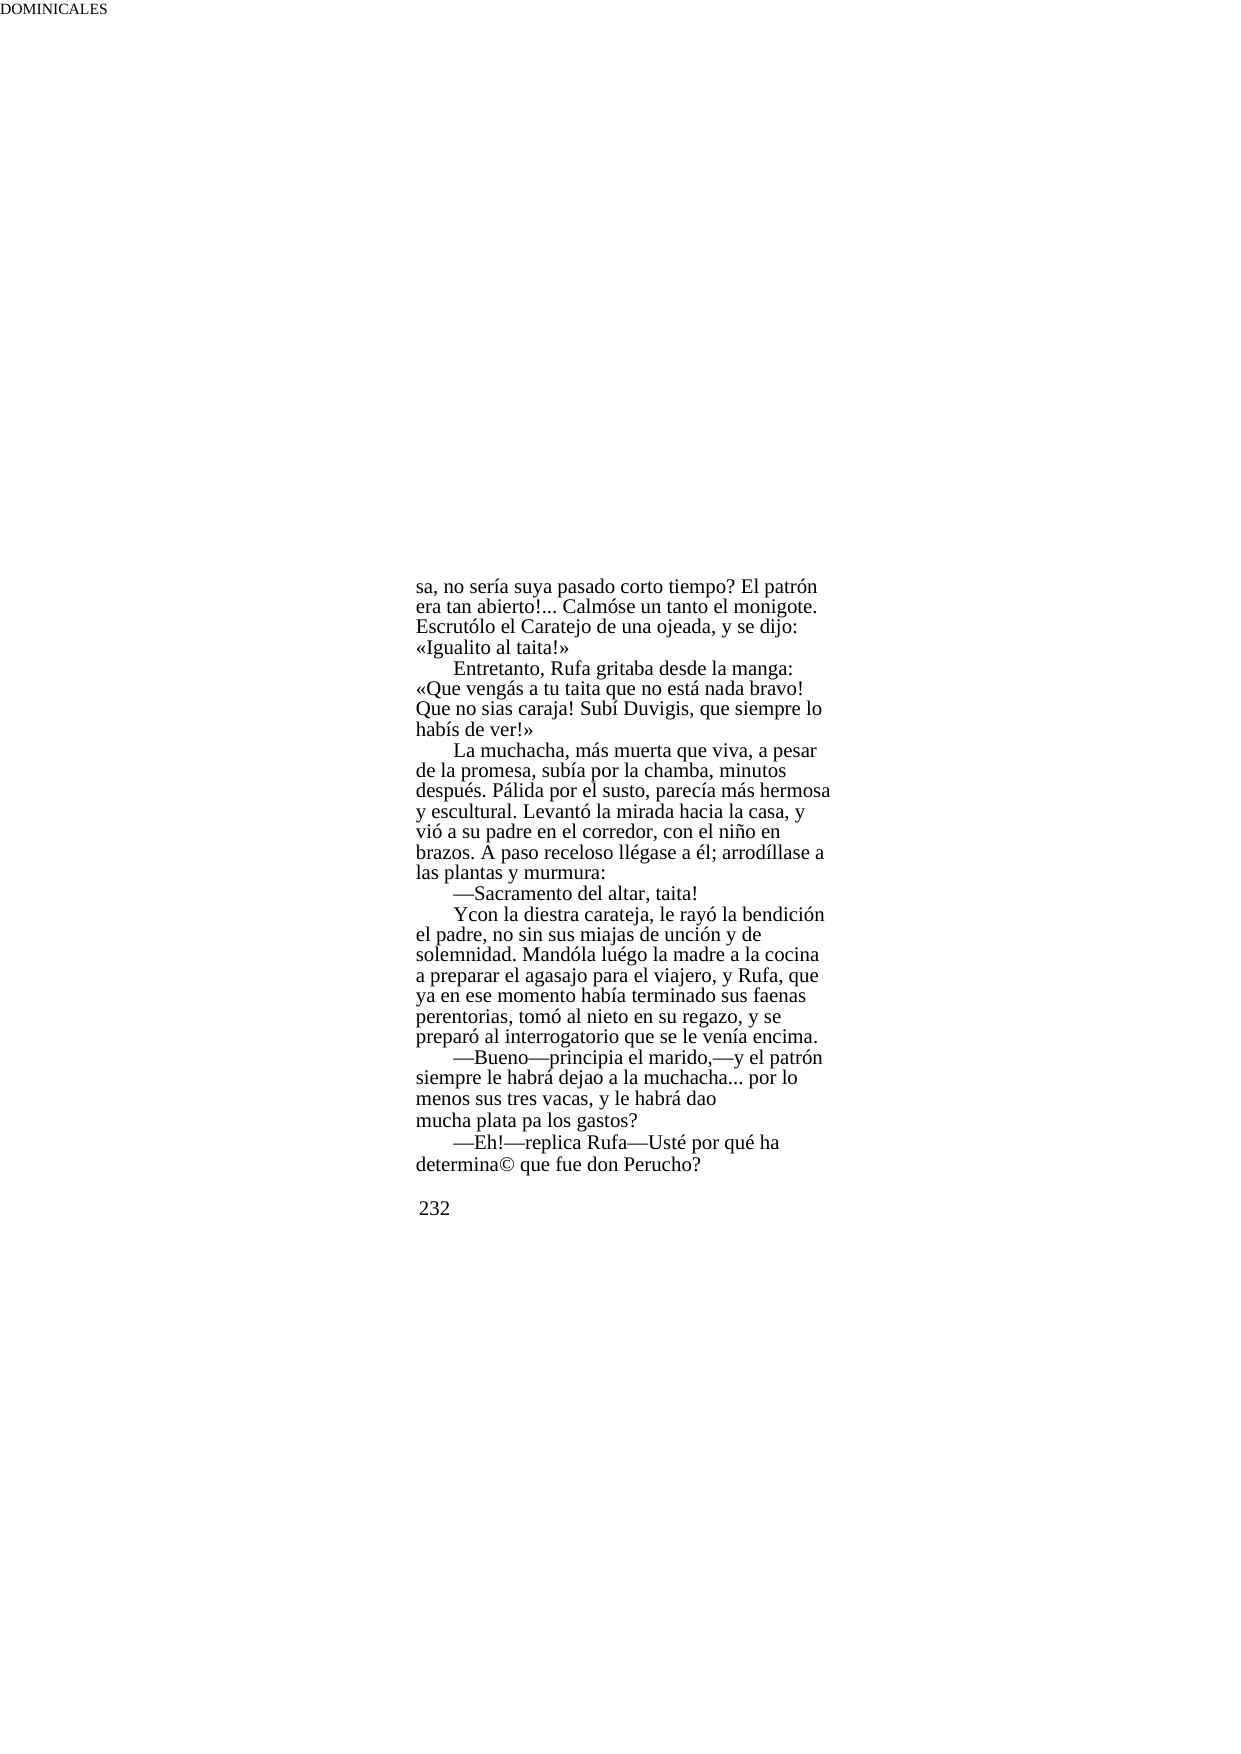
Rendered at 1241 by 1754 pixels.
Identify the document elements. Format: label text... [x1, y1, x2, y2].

text —Eh!—replica Rufa—Usté por qué ha determina© que fue don Perucho? [416, 1132, 833, 1176]
text Entretanto, Rufa gritaba desde la manga: «Que vengás a tu taita que no está nada bravo! Que no sias caraja! Subí Duvigis, que siempre lo habís de ver!» [416, 659, 833, 741]
text —Bueno—principia el marido,—y el patrón siempre le habrá dejao a la muchacha... por lo menos sus tres vacas, y le habrá dao [416, 1048, 833, 1110]
text mucha plata pa los gastos? [416, 1110, 833, 1132]
text sa, no sería suya pasado corto tiempo? El patrón era tan abierto!... Calmóse un tanto el monigote. Escrutólo el Caratejo de una ojeada, y se dijo: «Igualito al taita!» [416, 577, 833, 659]
text La muchacha, más muerta que viva, a pesar de la promesa, subía por la chamba, minutos después. Pálida por el susto, parecía más hermosa y escultural. Levantó la mirada hacia la casa, y vió a su padre en el corredor, con el niño en brazos. A paso receloso llégase a él; arrodíllase a las plantas y murmura: [416, 741, 833, 884]
text —Sacramento del altar, taita! [416, 884, 833, 905]
text Ycon la diestra carateja, le rayó la bendición el padre, no sin sus miajas de unción y de solemnidad. Mandóla luégo la madre a la cocina a preparar el agasajo para el viajero, y Rufa, que ya en ese momento había terminado sus faenas perentorias, tomó al nieto en su regazo, y se preparó al interrogatorio que se le venía encima. [416, 905, 833, 1048]
